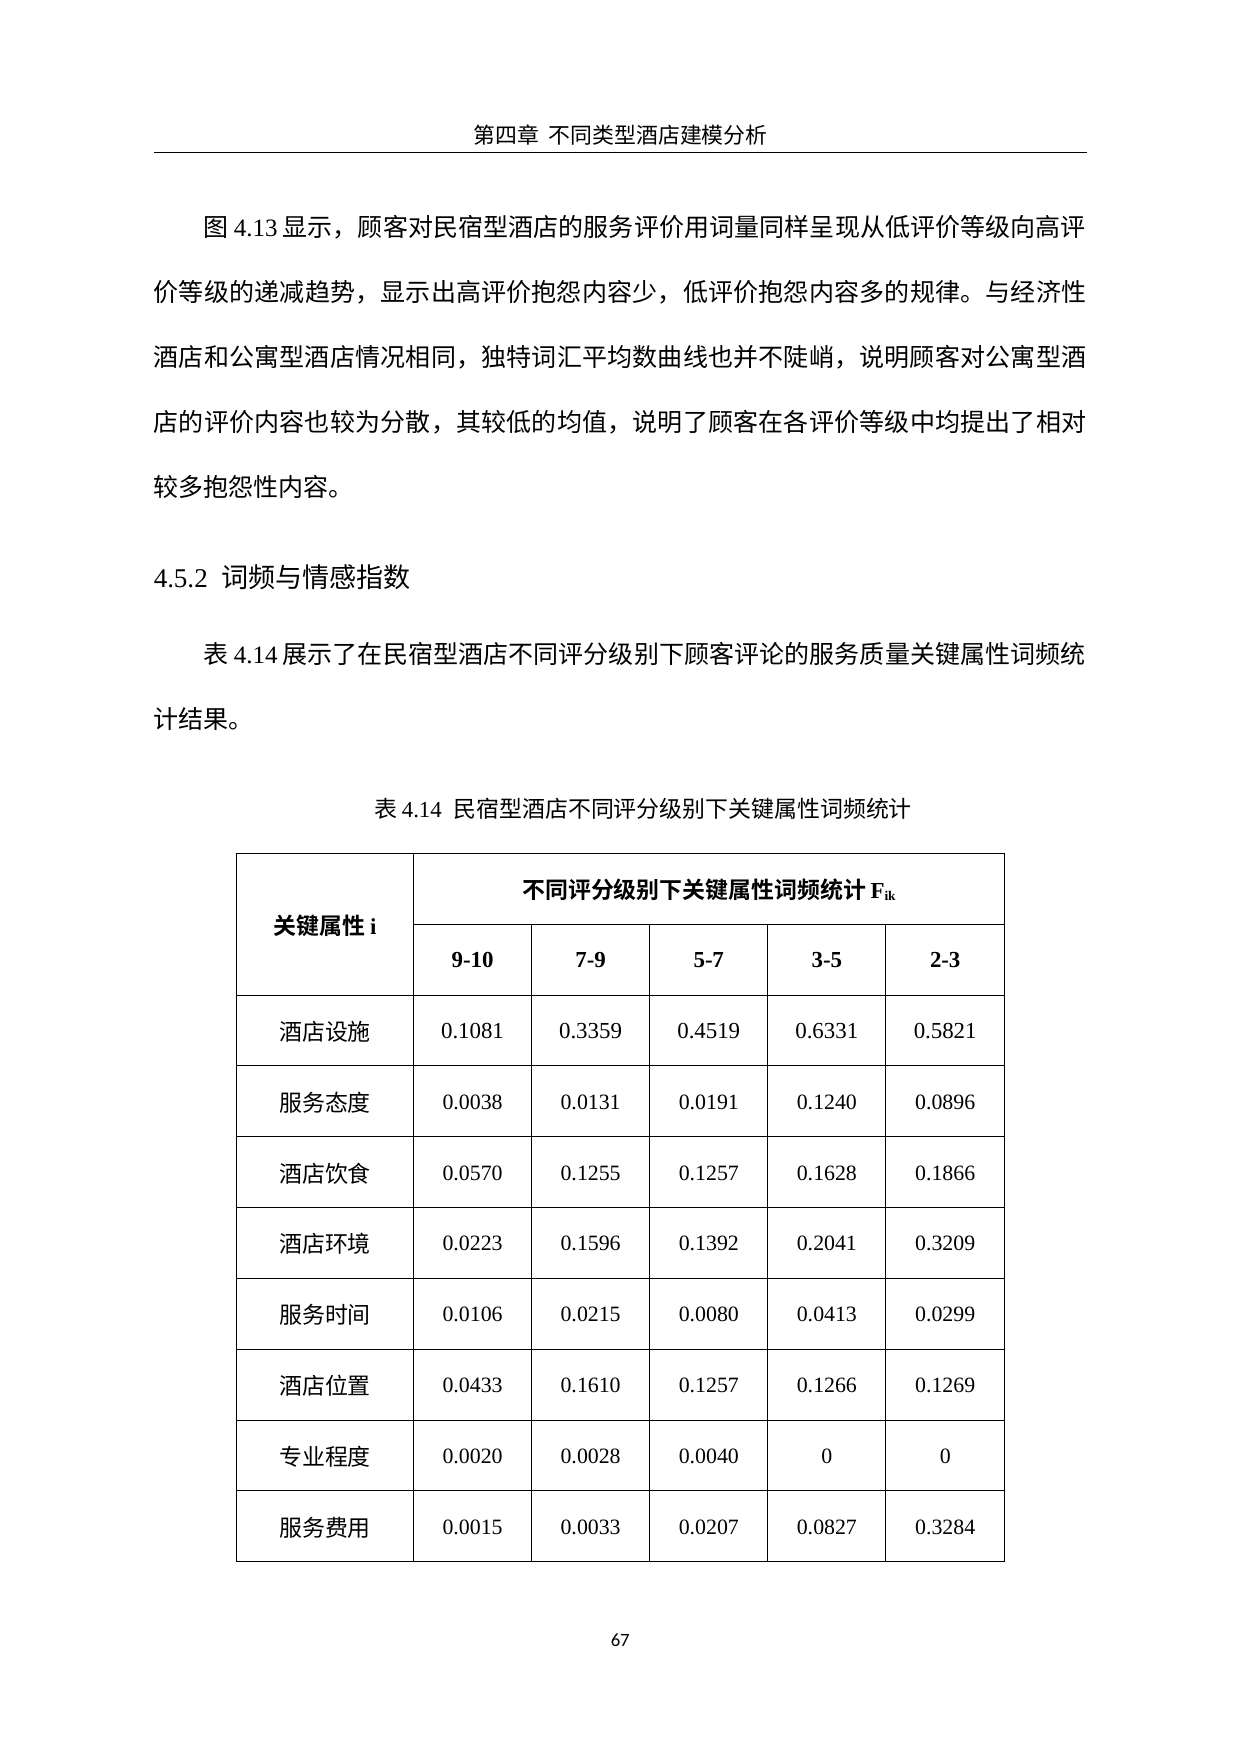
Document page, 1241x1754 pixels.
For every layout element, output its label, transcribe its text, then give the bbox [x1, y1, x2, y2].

table_header 不同评分级别下关键属性词频统计Fik [414, 854, 1004, 924]
table_cell 0.0433 [414, 1350, 531, 1419]
table_cell 0.1081 [414, 996, 531, 1065]
table_cell 0.1240 [768, 1066, 885, 1136]
table_cell 0.1257 [650, 1137, 767, 1207]
table_cell 专业程度 [237, 1421, 413, 1490]
text 表4.14展示了在民宿型酒店不同评分级别下顾客评论的服务质量关键属性词频统计结果。 [153, 620, 1087, 750]
table_cell 0.0570 [414, 1137, 531, 1207]
table_cell 0.1266 [768, 1350, 885, 1419]
table_cell 酒店设施 [237, 996, 413, 1065]
table_cell 酒店饮食 [237, 1137, 413, 1207]
table_cell 服务态度 [237, 1066, 413, 1136]
table_cell 0.0131 [532, 1066, 649, 1136]
table_cell 9-10 [414, 925, 531, 994]
table_cell 0.0106 [414, 1279, 531, 1349]
table_cell 0.0028 [532, 1421, 649, 1490]
table_cell 0.0038 [414, 1066, 531, 1136]
table_cell 3-5 [768, 925, 885, 994]
table_cell 0.0020 [414, 1421, 531, 1490]
table_cell 0.0299 [886, 1279, 1004, 1349]
table_cell 2-3 [886, 925, 1004, 994]
table_cell 0.1392 [650, 1208, 767, 1278]
table_cell 0.0896 [886, 1066, 1004, 1136]
table_cell 0.0827 [768, 1491, 885, 1561]
table_cell 0.0080 [650, 1279, 767, 1349]
table_cell 0.6331 [768, 996, 885, 1065]
table_cell 0 [768, 1421, 885, 1490]
table_cell 0.4519 [650, 996, 767, 1065]
table_cell 0.0033 [532, 1491, 649, 1561]
table_cell 0.0191 [650, 1066, 767, 1136]
table_cell 0.0215 [532, 1279, 649, 1349]
table_cell 酒店位置 [237, 1350, 413, 1419]
table_cell 0 [886, 1421, 1004, 1490]
table_cell 0.1596 [532, 1208, 649, 1278]
table_cell 0.1255 [532, 1137, 649, 1207]
text 表4.14 民宿型酒店不同评分级别下关键属性词频统计 [153, 775, 1087, 840]
table_cell 0.1269 [886, 1350, 1004, 1419]
table_cell 0.0015 [414, 1491, 531, 1561]
table_cell 0.0413 [768, 1279, 885, 1349]
table_cell 酒店环境 [237, 1208, 413, 1278]
table_cell 0.5821 [886, 996, 1004, 1065]
table_cell 0.0040 [650, 1421, 767, 1490]
table_cell 0.0223 [414, 1208, 531, 1278]
subtitle 4.5.2 词频与情感指数 [153, 543, 1087, 608]
table_cell 0.3359 [532, 996, 649, 1065]
table_cell 0.0207 [650, 1491, 767, 1561]
table_cell 7-9 [532, 925, 649, 994]
table_cell 0.1866 [886, 1137, 1004, 1207]
table_header 关键属性i [237, 854, 413, 994]
table_cell 服务时间 [237, 1279, 413, 1349]
text 图4.13显示，顾客对民宿型酒店的服务评价用词量同样呈现从低评价等级向高评价等级的递减趋势，显示出高评价抱怨内容少，低评价抱怨内容多的规律。与经济性酒店和公寓型酒店情况相同，独特词汇平均数曲线也并不陡峭，说明顾客对公寓型酒店的评价内容也较为分散，其较低的均值，说明了顾客在各评价等级中均提出了相对较多抱怨性内容。 [153, 193, 1087, 518]
table_cell 0.2041 [768, 1208, 885, 1278]
table_cell 0.3284 [886, 1491, 1004, 1561]
table_cell 5-7 [650, 925, 767, 994]
table_cell 0.3209 [886, 1208, 1004, 1278]
table_cell 0.1628 [768, 1137, 885, 1207]
table_cell 服务费用 [237, 1491, 413, 1561]
table_cell 0.1257 [650, 1350, 767, 1419]
table_cell 0.1610 [532, 1350, 649, 1419]
